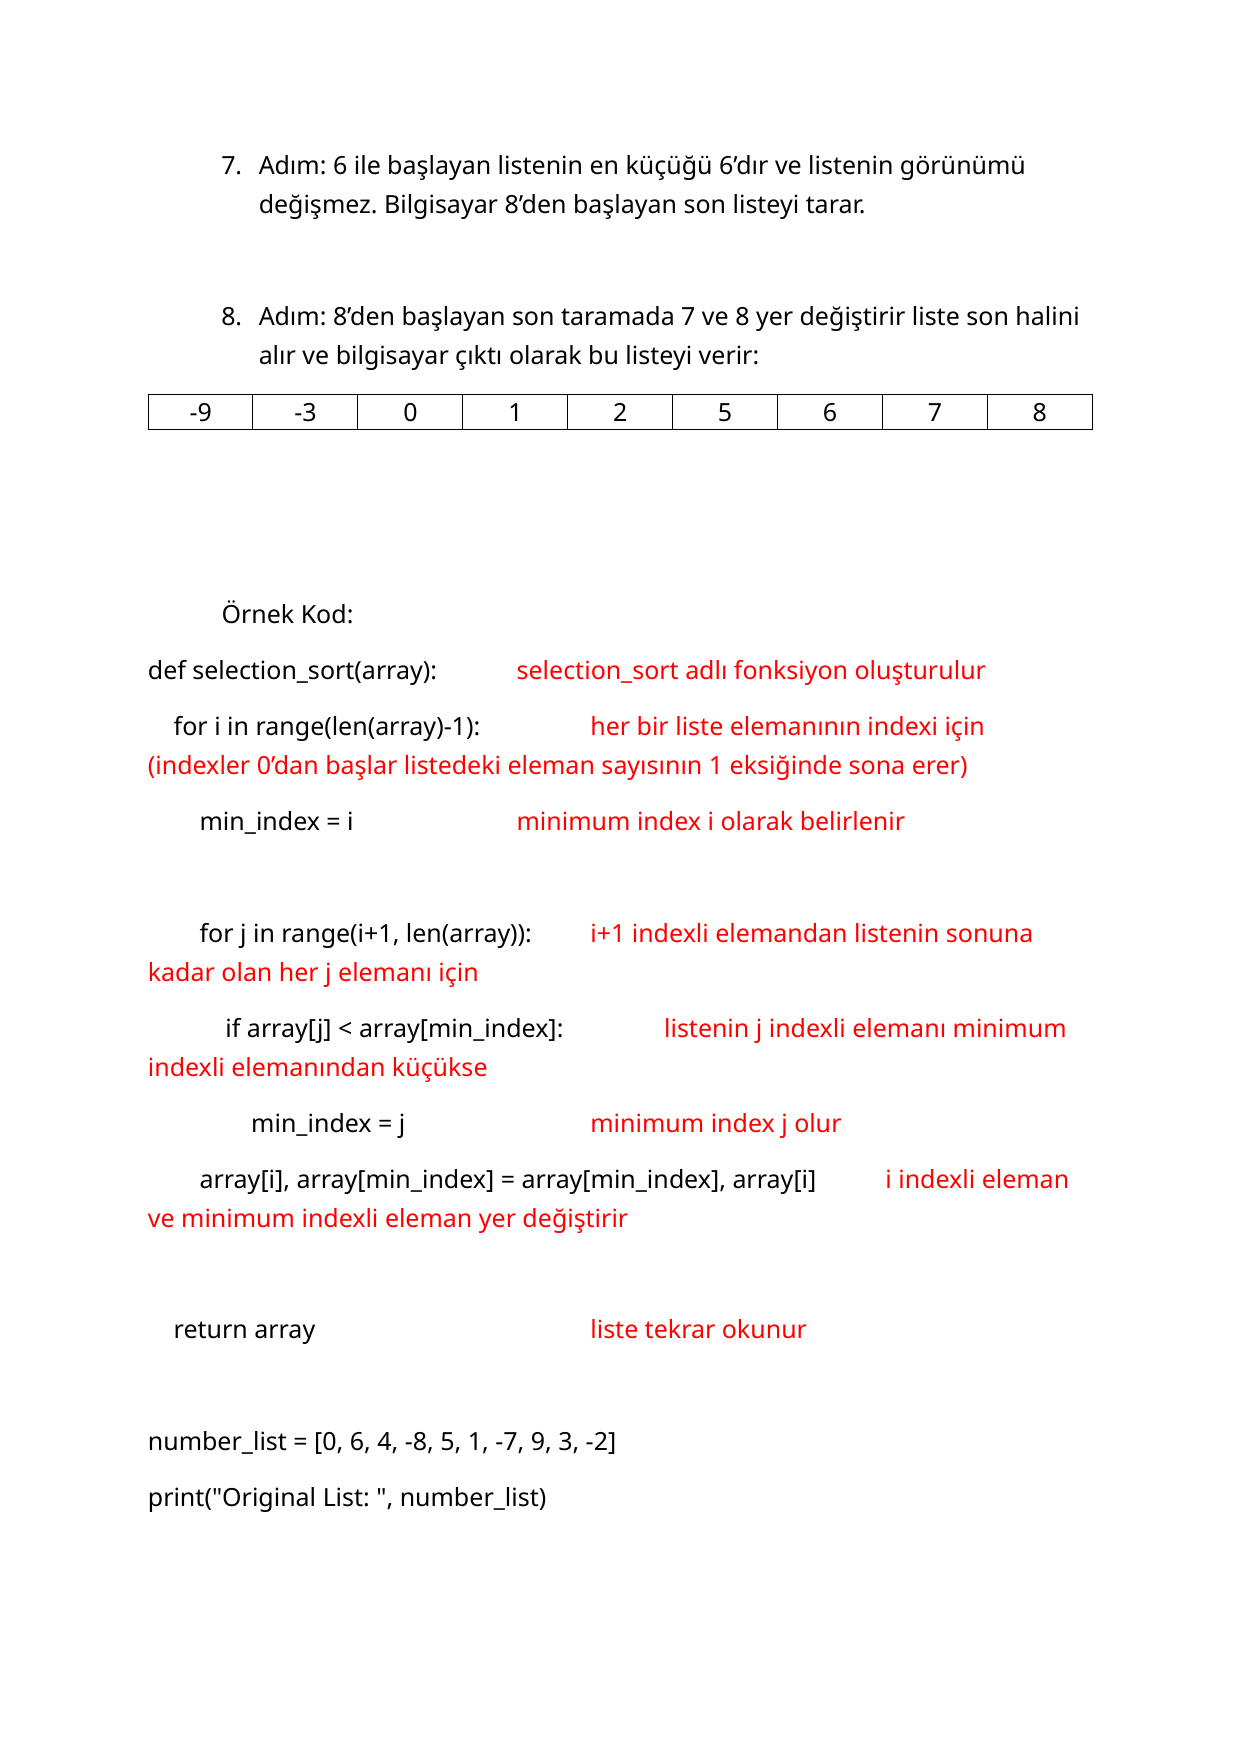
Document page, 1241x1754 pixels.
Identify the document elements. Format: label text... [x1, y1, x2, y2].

text array[i], array[min_index] = array[min_index], array[i] i indexli eleman ve minimum indexli eleman yer değiştirir [148, 1161, 1093, 1234]
text print("Original List: ", number_list) [148, 1479, 1093, 1514]
table_header -3 [253, 395, 357, 428]
table_header 0 [358, 395, 462, 428]
text if array[j] < array[min_index]: listenin j indexli elemanı minimum indexli elemanından küçükse [148, 1010, 1093, 1084]
text min_index = j minimum index j olur [148, 1105, 1093, 1139]
table_header 1 [463, 395, 567, 428]
table_header 7 [883, 395, 987, 428]
table_header 8 [988, 395, 1092, 428]
table_header -9 [149, 395, 252, 428]
text number_list = [0, 6, 4, -8, 5, 1, -7, 9, 3, -2] [148, 1424, 1093, 1458]
table_header 5 [673, 395, 777, 428]
text for i in range(len(array)-1): her bir liste elemanının indexi için (indexler 0’dan başlar listedeki eleman sayısının 1 eksiğinde sona erer) [148, 709, 1093, 782]
text def selection_sort(array): selection_sort adlı fonksiyon oluşturulur [148, 653, 1093, 687]
list Adım: 8’den başlayan son taramada 7 ve 8 yer değiştirir liste son halini alır ve bilgisayar çıktı olarak bu listeyi verir: [221, 298, 1093, 372]
list Adım: 6 ile başlayan listenin en küçüğü 6’dır ve listenin görünümü değişmez. Bilgisayar 8’den başlayan son listeyi tarar. [221, 148, 1093, 221]
text for j in range(i+1, len(array)): i+1 indexli elemandan listenin sonuna kadar olan her j elemanı için [148, 915, 1093, 989]
text min_index = i minimum index i olarak belirlenir [148, 804, 1093, 838]
text Örnek Kod: [148, 597, 1093, 631]
table_header 6 [778, 395, 882, 428]
table_header 2 [568, 395, 672, 428]
text return array liste tekrar okunur [148, 1312, 1093, 1346]
